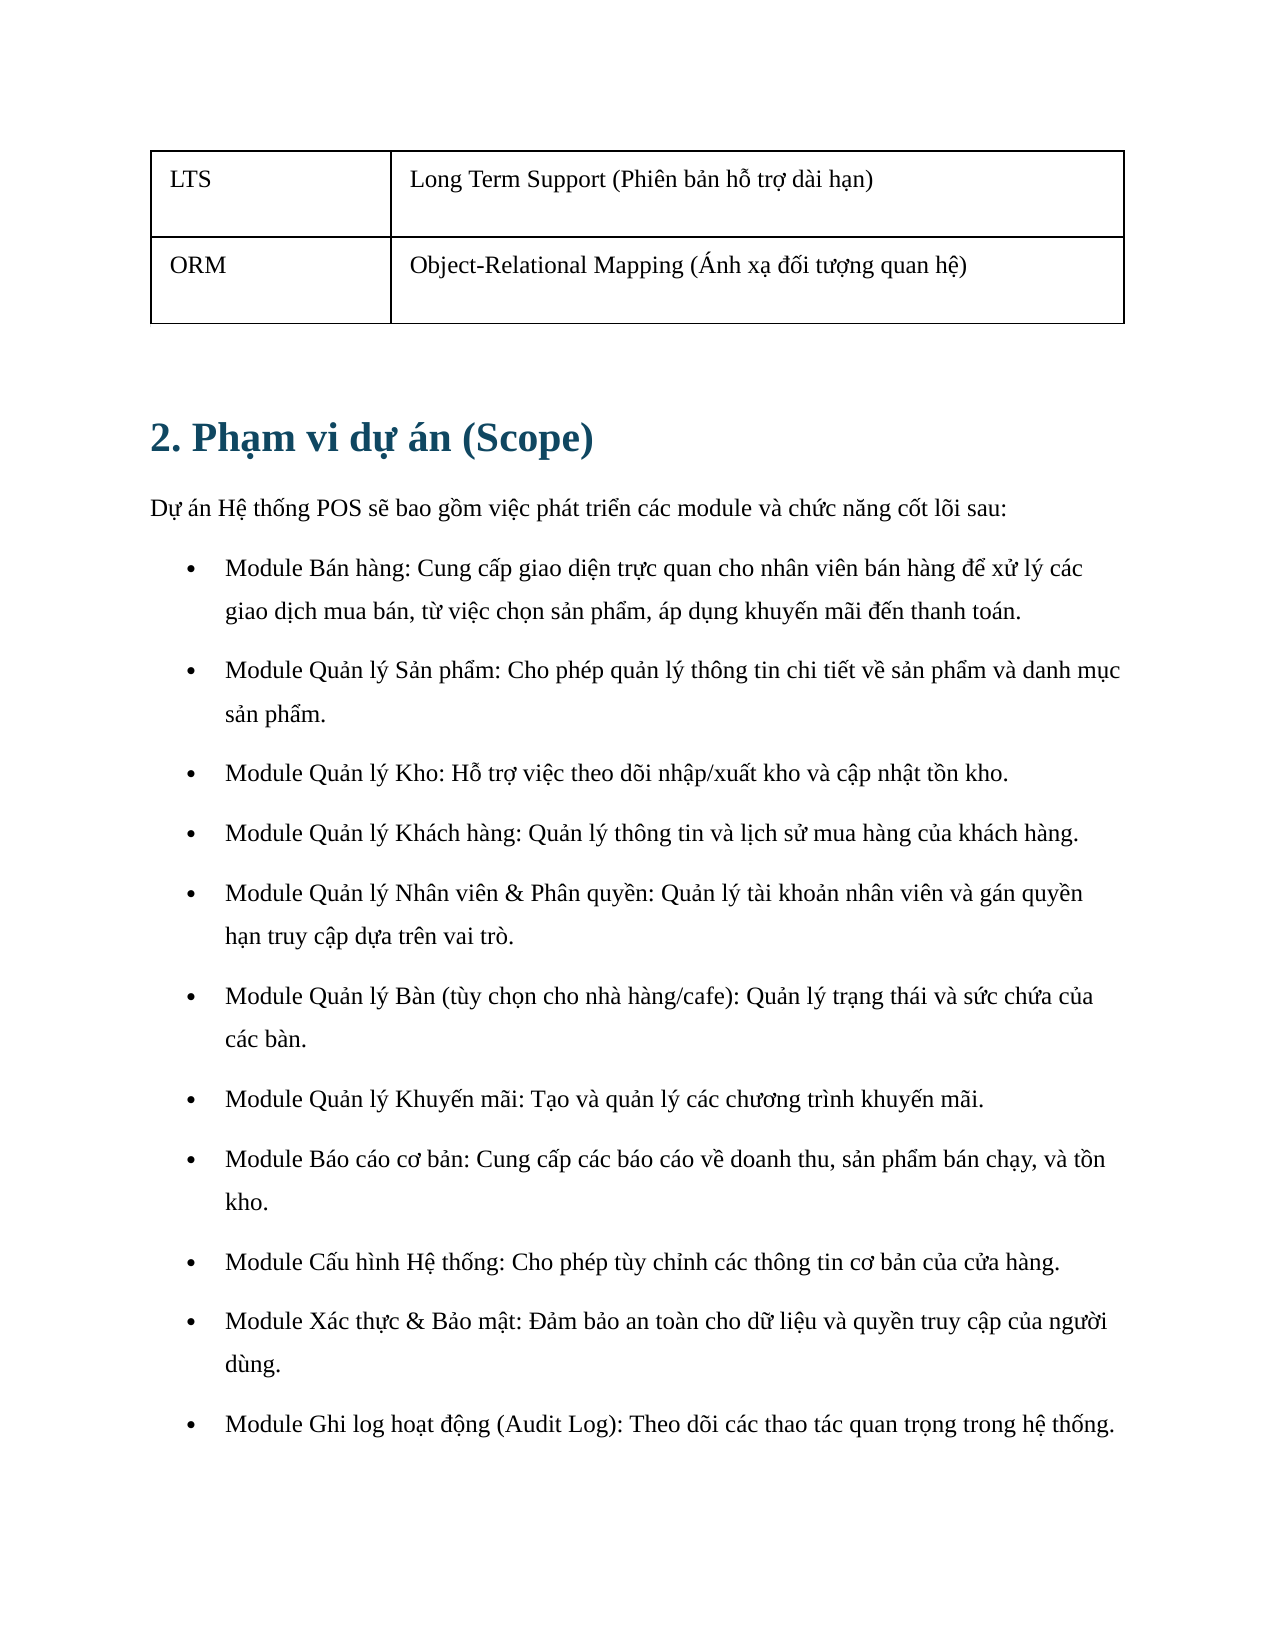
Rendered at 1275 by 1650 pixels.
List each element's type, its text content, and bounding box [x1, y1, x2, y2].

table_cell Long Term Support (Phiên bản hỗ trợ dài hạn) [392, 152, 1123, 236]
table_cell ORM [152, 238, 390, 322]
list Module Quản lý Khuyến mãi: Tạo và quản lý các chương trình khuyến mãi. [187, 1084, 1125, 1113]
subtitle 2. Phạm vi dự án (Scope) [150, 413, 1125, 461]
list Module Quản lý Bàn (tùy chọn cho nhà hàng/cafe): Quản lý trạng thái và sức chứa của các bàn. [187, 981, 1125, 1053]
list Module Xác thực & Bảo mật: Đảm bảo an toàn cho dữ liệu và quyền truy cập của người dùng. [187, 1306, 1125, 1378]
text Dự án Hệ thống POS sẽ bao gồm việc phát triển các module và chức năng cốt lõi sau: [150, 493, 1125, 522]
list Module Quản lý Sản phẩm: Cho phép quản lý thông tin chi tiết về sản phẩm và danh mục sản phẩm. [187, 656, 1125, 727]
list Module Quản lý Nhân viên & Phân quyền: Quản lý tài khoản nhân viên và gán quyền hạn truy cập dựa trên vai trò. [187, 878, 1125, 950]
list Module Báo cáo cơ bản: Cung cấp các báo cáo về doanh thu, sản phẩm bán chạy, và tồn kho. [187, 1144, 1125, 1216]
table_cell Object-Relational Mapping (Ánh xạ đối tượng quan hệ) [392, 238, 1123, 322]
list Module Ghi log hoạt động (Audit Log): Theo dõi các thao tác quan trọng trong hệ thống. [187, 1409, 1125, 1438]
list Module Quản lý Kho: Hỗ trợ việc theo dõi nhập/xuất kho và cập nhật tồn kho. [187, 758, 1125, 787]
table_cell LTS [152, 152, 390, 236]
list Module Bán hàng: Cung cấp giao diện trực quan cho nhân viên bán hàng để xử lý các giao dịch mua bán, từ việc chọn sản phẩm, áp dụng khuyến mãi đến thanh toán. [187, 553, 1125, 624]
list Module Cấu hình Hệ thống: Cho phép tùy chỉnh các thông tin cơ bản của cửa hàng. [187, 1247, 1125, 1275]
list Module Quản lý Khách hàng: Quản lý thông tin và lịch sử mua hàng của khách hàng. [187, 818, 1125, 847]
